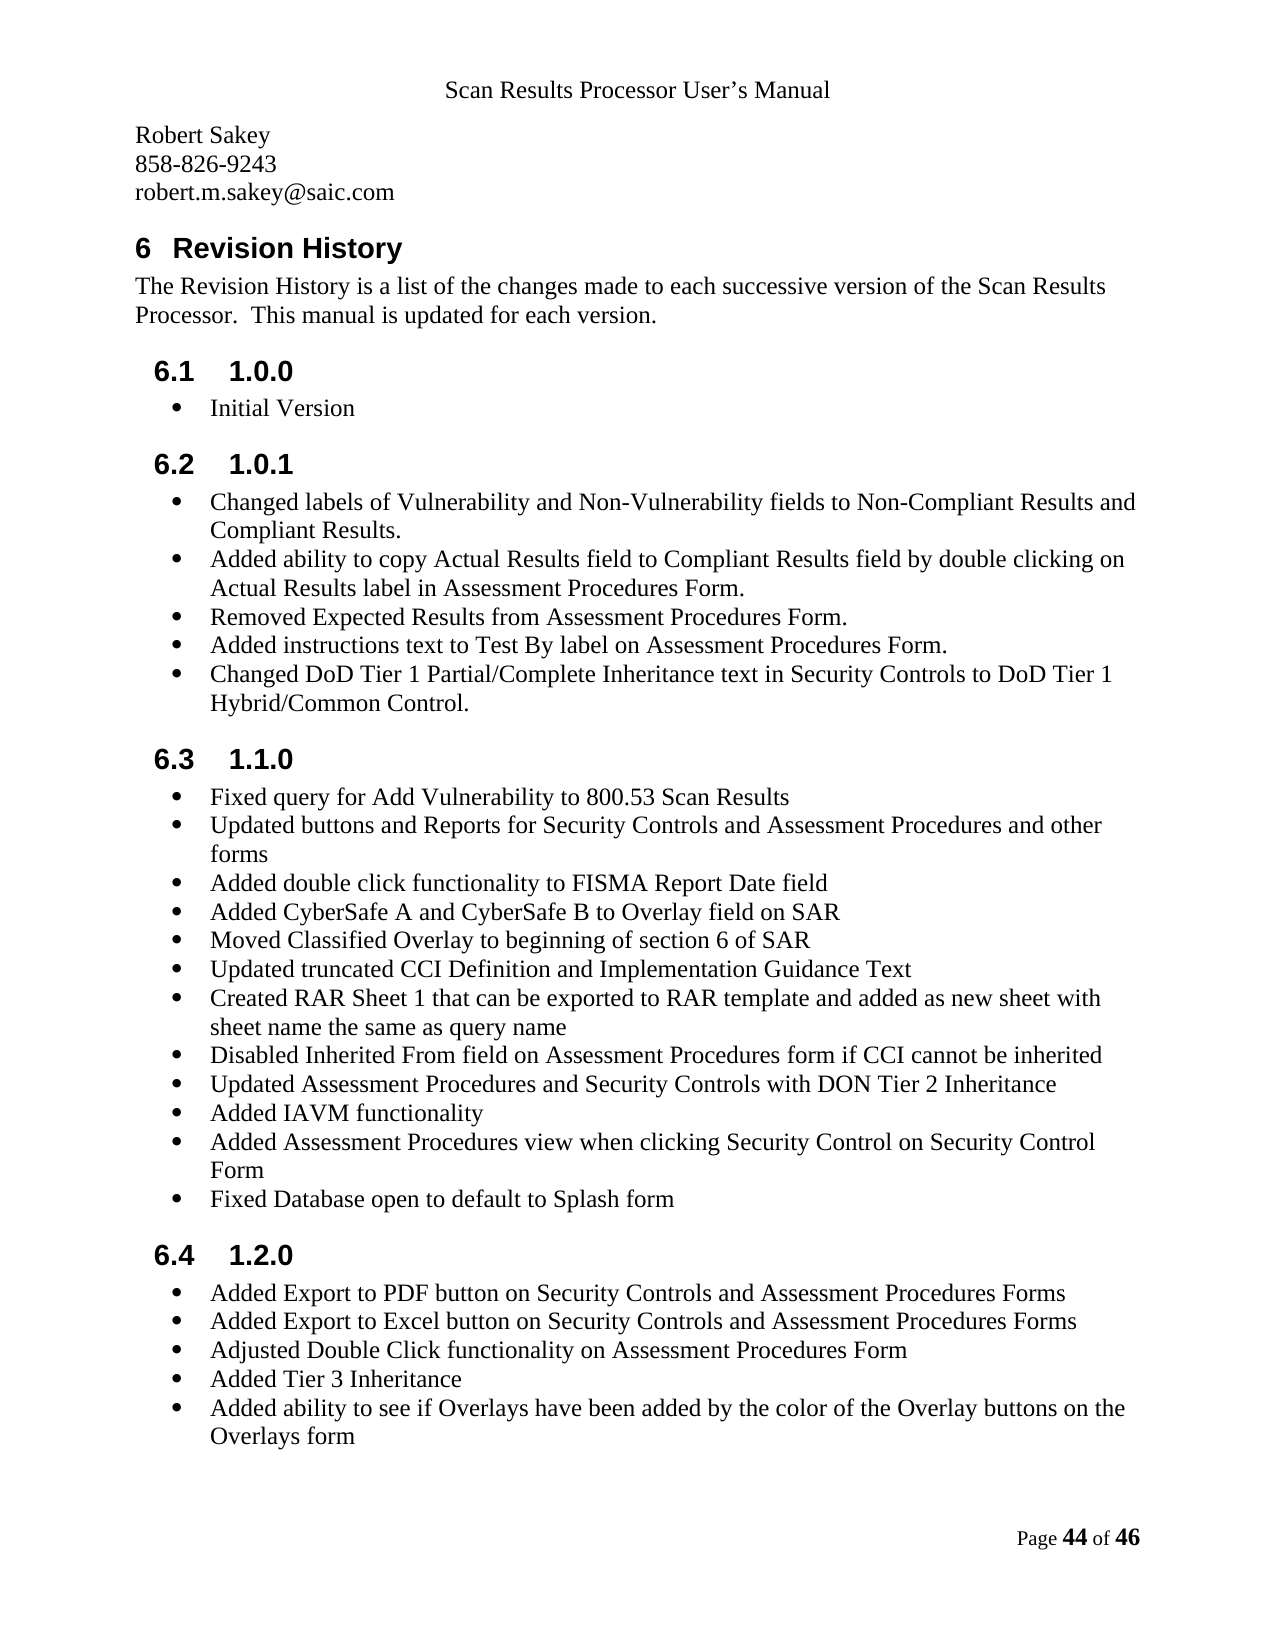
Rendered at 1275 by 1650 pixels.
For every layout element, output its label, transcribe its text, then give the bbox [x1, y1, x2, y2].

text The Revision History is a list of the changes made to each successive version of the Scan Results Processor. This manual is updated for each version. [135, 271, 1140, 328]
list Added Export to Excel button on Security Controls and Assessment Procedures Forms [172, 1306, 1140, 1335]
list Changed labels of Vulnerability and Non-Vulnerability fields to Non-Compliant Results and Compliant Results. [172, 487, 1140, 544]
list Updated buttons and Reports for Security Controls and Assessment Procedures and other forms [172, 810, 1140, 868]
subtitle 1.2.0 [154, 1238, 1140, 1271]
subtitle Revision History [135, 231, 1140, 265]
list Added Assessment Procedures view when clicking Security Control on Security Control Form [172, 1127, 1140, 1184]
text 858-826-9243 [135, 149, 1140, 177]
list Added instructions text to Test By label on Assessment Procedures Form. [172, 631, 1140, 659]
list Added double click functionality to FISMA Report Date field [172, 868, 1140, 897]
list Added Tier 3 Inheritance [172, 1364, 1140, 1393]
list Added ability to copy Actual Results field to Compliant Results field by double clicking on Actual Results label in Assessment Procedures Form. [172, 544, 1140, 602]
list Updated Assessment Procedures and Security Controls with DON Tier 2 Inheritance [172, 1069, 1140, 1098]
list Initial Version [172, 393, 1140, 422]
list Removed Expected Results from Assessment Procedures Form. [172, 602, 1140, 631]
subtitle 1.0.0 [154, 353, 1140, 387]
subtitle 1.1.0 [154, 742, 1140, 775]
list Adjusted Double Click functionality on Assessment Procedures Form [172, 1335, 1140, 1364]
list Fixed query for Add Vulnerability to 800.53 Scan Results [172, 782, 1140, 810]
text robert.m.sakey@saic.com [135, 177, 1140, 206]
list Moved Classified Overlay to beginning of section 6 of SAR [172, 925, 1140, 954]
list Created RAR Sheet 1 that can be exported to RAR template and added as new sheet with sheet name the same as query name [172, 983, 1140, 1040]
list Added Export to PDF button on Security Controls and Assessment Procedures Forms [172, 1278, 1140, 1306]
list Updated truncated CCI Definition and Implementation Guidance Text [172, 954, 1140, 983]
list Added ability to see if Overlays have been added by the color of the Overlay buttons on the Overlays form [172, 1393, 1140, 1450]
list Disabled Inherited From field on Assessment Procedures form if CCI cannot be inherited [172, 1040, 1140, 1069]
list Added CyberSafe A and CyberSafe B to Overlay field on SAR [172, 897, 1140, 925]
subtitle 1.0.1 [154, 447, 1140, 481]
list Added IAVM functionality [172, 1098, 1140, 1127]
text Robert Sakey [135, 120, 1140, 149]
list Fixed Database open to default to Splash form [172, 1184, 1140, 1213]
list Changed DoD Tier 1 Partial/Complete Inheritance text in Security Controls to DoD Tier 1 Hybrid/Common Control. [172, 659, 1140, 717]
